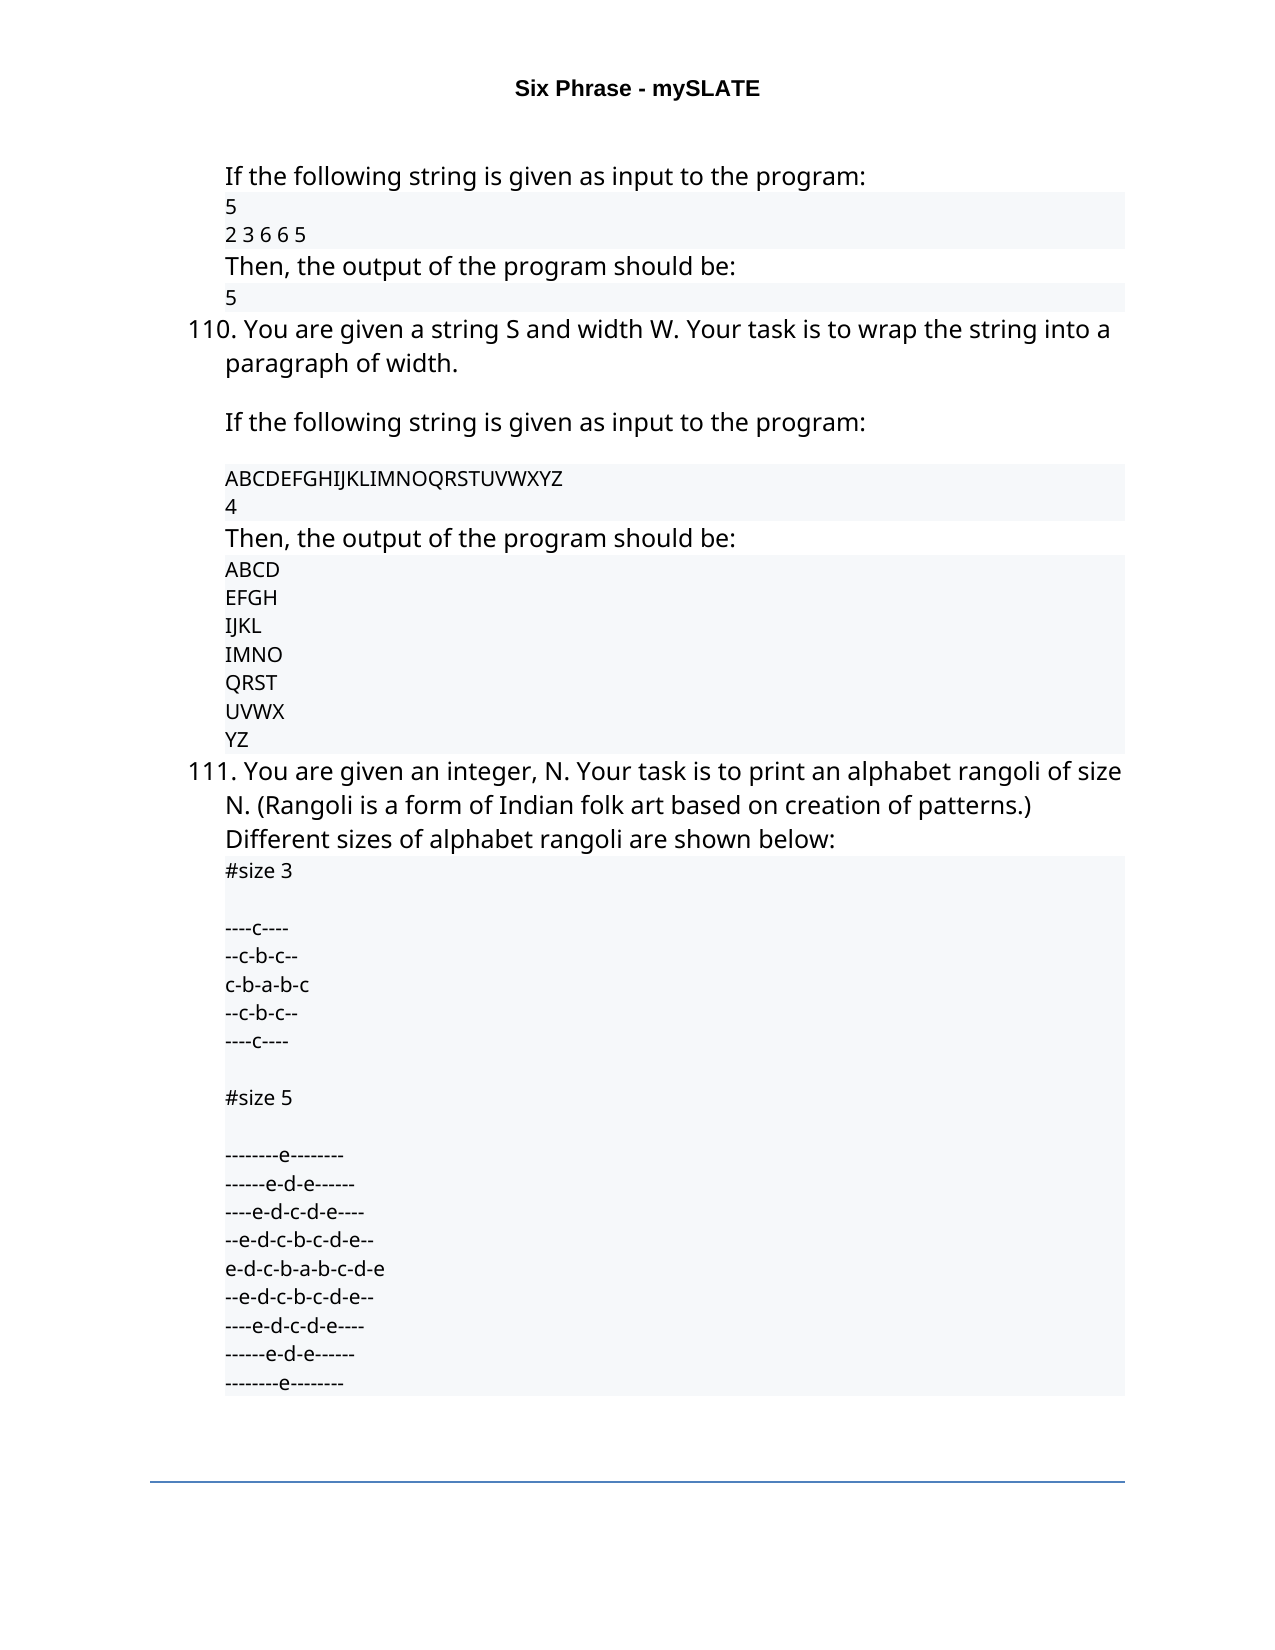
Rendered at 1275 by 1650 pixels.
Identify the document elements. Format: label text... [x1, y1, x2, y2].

list EFGH [225, 583, 1125, 612]
list --------e-------- [225, 1368, 1125, 1396]
list ----c---- [225, 913, 1125, 941]
list --------e-------- [225, 1140, 1125, 1169]
list ------e-d-e------ [225, 1169, 1125, 1197]
list --c-b-c-- [225, 941, 1125, 970]
list Different sizes of alphabet rangoli are shown below: [225, 822, 1125, 856]
list --e-d-c-b-c-d-e-- [225, 1282, 1125, 1311]
list #size 5 [225, 1083, 1125, 1112]
list IJKL [225, 612, 1125, 640]
list ABCD [225, 555, 1125, 583]
list IMNO [225, 640, 1125, 668]
list YZ [225, 725, 1125, 754]
list You are given an integer, N. Your task is to print an alphabet rangoli of size N. (Rangoli is a form of Indian folk art based on creation of patterns.) [187, 754, 1125, 822]
list If the following string is given as input to the program: [225, 158, 1125, 192]
list #size 3 [225, 856, 1125, 884]
list Then, the output of the program should be: [225, 249, 1125, 283]
list ----e-d-c-d-e---- [225, 1311, 1125, 1339]
list ----e-d-c-d-e---- [225, 1197, 1125, 1226]
list --e-d-c-b-c-d-e-- [225, 1226, 1125, 1254]
list ABCDEFGHIJKLIMNOQRSTUVWXYZ [225, 464, 1125, 492]
list c-b-a-b-c [225, 970, 1125, 998]
list QRST [225, 668, 1125, 697]
list --c-b-c-- [225, 998, 1125, 1027]
list 5 [225, 283, 1125, 312]
list 2 3 6 6 5 [225, 221, 1125, 249]
list ----c---- [225, 1027, 1125, 1055]
list You are given a string S and width W. Your task is to wrap the string into a paragraph of width. [187, 312, 1125, 380]
list 5 [225, 192, 1125, 221]
list ------e-d-e------ [225, 1339, 1125, 1368]
text If the following string is given as input to the program: [187, 405, 1125, 439]
list 4 [225, 492, 1125, 521]
list UVWX [225, 697, 1125, 725]
list Then, the output of the program should be: [225, 521, 1125, 555]
list e-d-c-b-a-b-c-d-e [225, 1254, 1125, 1282]
